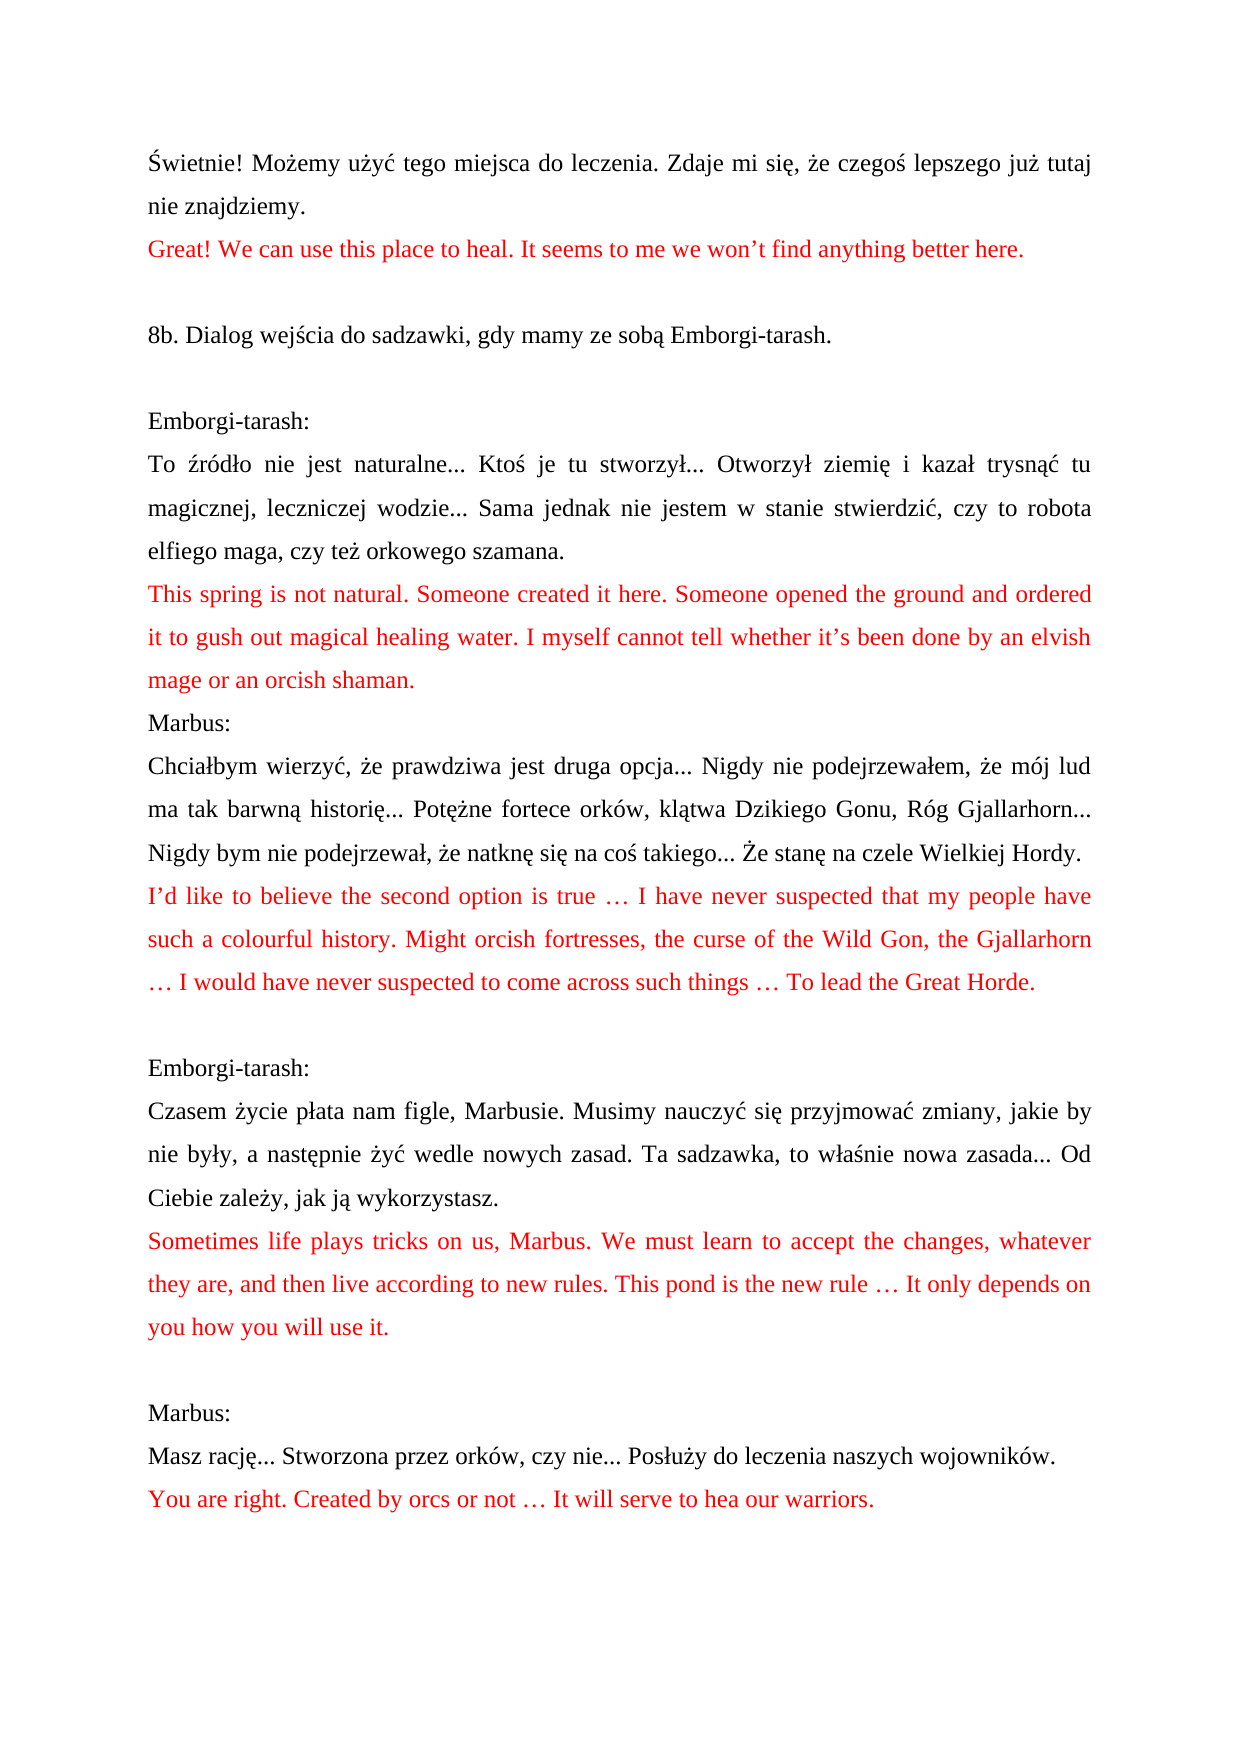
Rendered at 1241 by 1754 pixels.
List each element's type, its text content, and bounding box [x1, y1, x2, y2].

text Świetnie! Możemy użyć tego miejsca do leczenia. Zdaje mi się, że czegoś lepszego już tutaj nie znajdziemy. [148, 148, 1093, 219]
text 8b. Dialog wejścia do sadzawki, gdy mamy ze sobą Emborgi-tarash. [148, 320, 1093, 349]
text Great! We can use this place to heal. It seems to me we won’t find anything better here. [148, 234, 1093, 263]
text Emborgi-tarash: [148, 406, 1093, 435]
text Emborgi-tarash: [148, 1053, 1093, 1082]
text I’d like to believe the second option is true … I have never suspected that my people have such a colourful history. Might orcish fortresses, the curse of the Wild Gon, the Gjallarhorn … I would have never suspected to come across such things … To lead the Great Horde. [148, 881, 1093, 996]
text You are right. Created by orcs or not … It will serve to hea our warriors. [148, 1484, 1093, 1513]
text Sometimes life plays tricks on us, Marbus. We must learn to accept the changes, whatever they are, and then live according to new rules. This pond is the new rule … It only depends on you how you will use it. [148, 1226, 1093, 1341]
text To źródło nie jest naturalne... Ktoś je tu stworzył... Otworzył ziemię i kazał trysnąć tu magicznej, leczniczej wodzie... Sama jednak nie jestem w stanie stwierdzić, czy to robota elfiego maga, czy też orkowego szamana. [148, 449, 1093, 564]
text This spring is not natural. Someone created it here. Someone opened the ground and ordered it to gush out magical healing water. I myself cannot tell whether it’s been done by an elvish mage or an orcish shaman. [148, 579, 1093, 694]
text Czasem życie płata nam figle, Marbusie. Musimy nauczyć się przyjmować zmiany, jakie by nie były, a następnie żyć wedle nowych zasad. Ta sadzawka, to właśnie nowa zasada... Od Ciebie zależy, jak ją wykorzystasz. [148, 1096, 1093, 1211]
text Chciałbym wierzyć, że prawdziwa jest druga opcja... Nigdy nie podejrzewałem, że mój lud ma tak barwną historię... Potężne fortece orków, klątwa Dzikiego Gonu, Róg Gjallarhorn... Nigdy bym nie podejrzewał, że natknę się na coś takiego... Że stanę na czele Wielkiej Hordy. [148, 751, 1093, 866]
text Masz rację... Stworzona przez orków, czy nie... Posłuży do leczenia naszych wojowników. [148, 1441, 1093, 1470]
text Marbus: [148, 1398, 1093, 1427]
text Marbus: [148, 708, 1093, 737]
